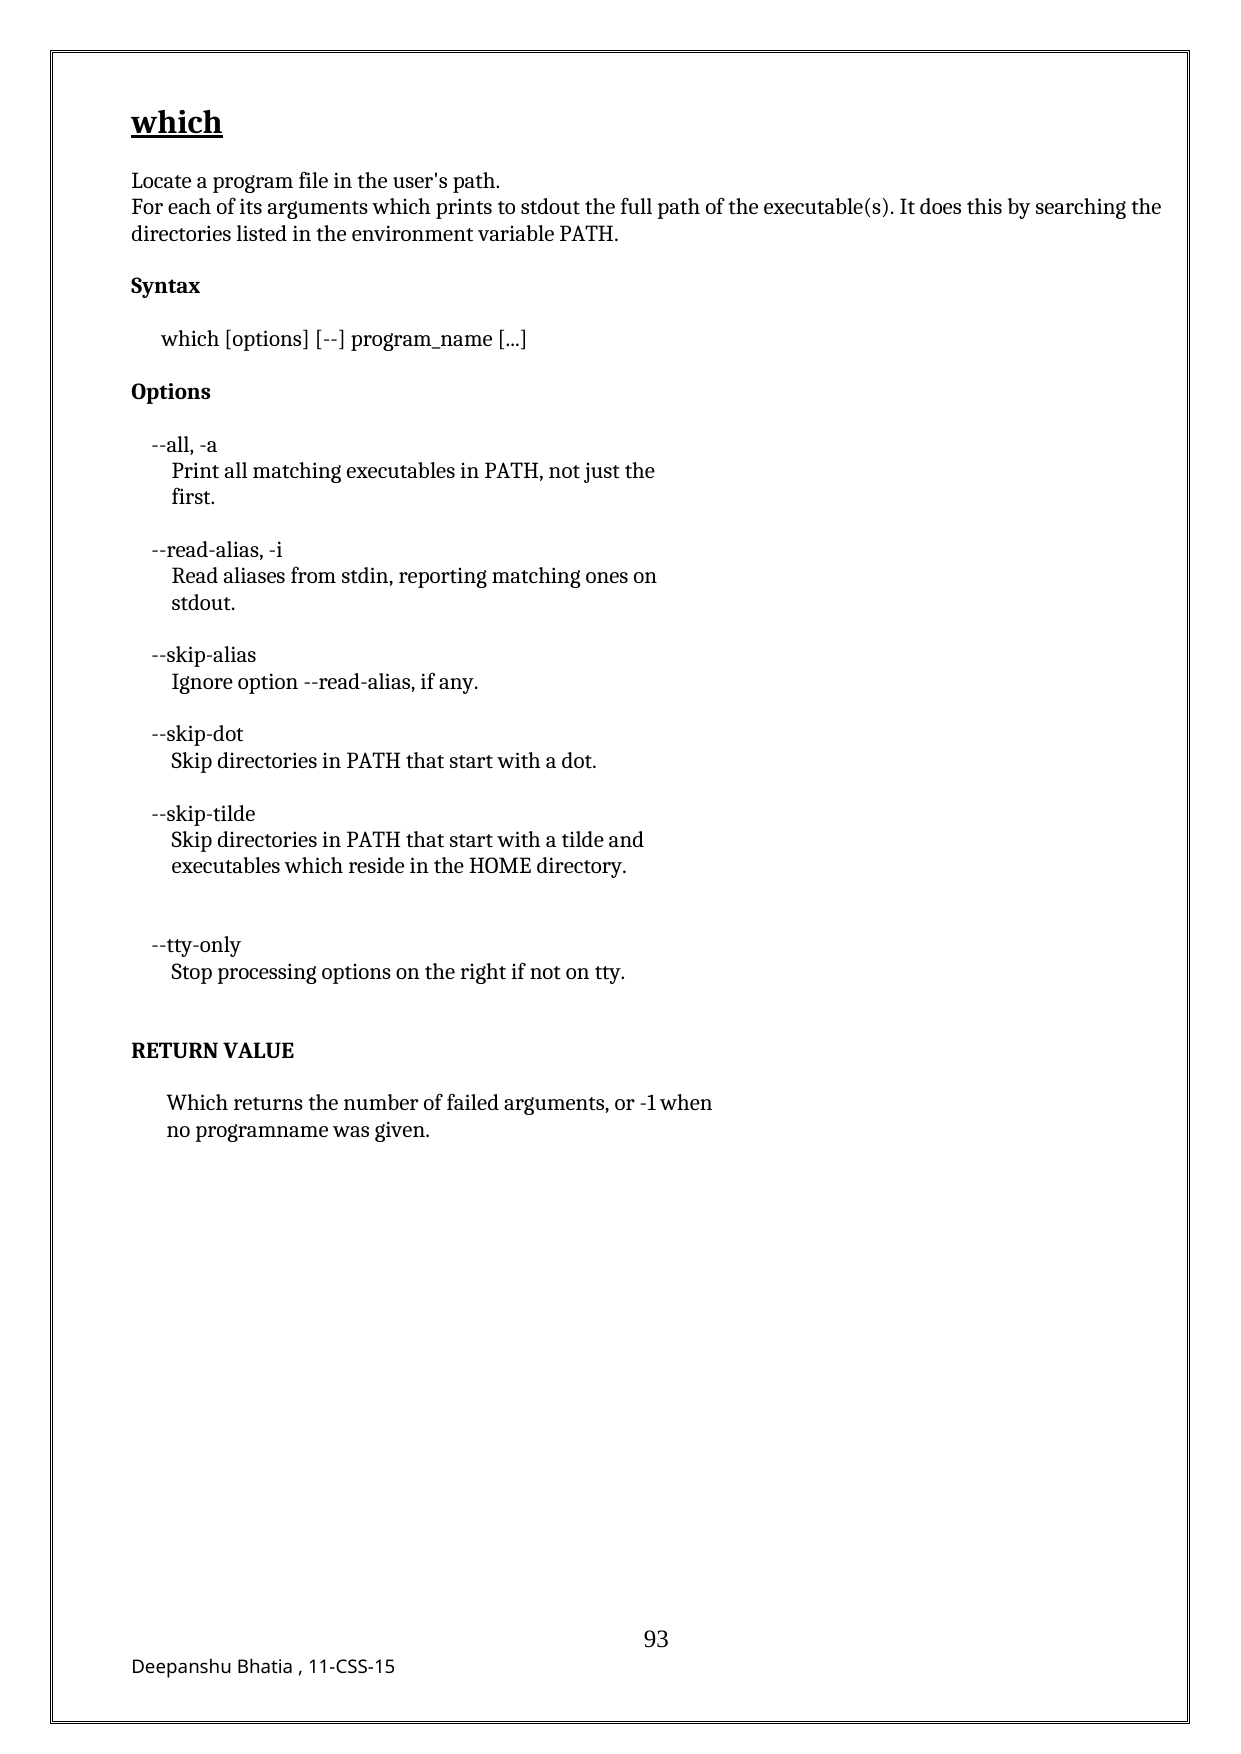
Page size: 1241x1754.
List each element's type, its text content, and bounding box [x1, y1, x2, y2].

text --read-alias, -i [131, 537, 1181, 563]
text --tty-only [131, 932, 1181, 958]
text Which returns the number of failed arguments, or -1 when [131, 1090, 1181, 1117]
text For each of its arguments which prints to stdout the full path of the executable(s). It does this by searching the directories listed in the environment variable PATH. [131, 194, 1181, 247]
text Stop processing options on the right if not on tty. [131, 958, 1181, 985]
text RETURN VALUE [131, 1037, 1181, 1064]
text --skip-tilde [131, 800, 1181, 827]
text Skip directories in PATH that start with a tilde and [131, 827, 1181, 853]
text stdout. [131, 589, 1181, 616]
text Options [131, 379, 1181, 405]
text Read aliases from stdin, reporting matching ones on [131, 563, 1181, 589]
text Skip directories in PATH that start with a dot. [131, 748, 1181, 774]
text which [options] [--] program_name [...] [131, 326, 1181, 352]
text Ignore option --read-alias, if any. [131, 668, 1181, 695]
text executables which reside in the HOME directory. [131, 853, 1181, 879]
text --skip-alias [131, 642, 1181, 668]
text no programname was given. [131, 1117, 1181, 1143]
text --skip-dot [131, 721, 1181, 748]
text --all, -a [131, 431, 1181, 458]
text first. [131, 484, 1181, 510]
text which [131, 103, 1181, 141]
text Locate a program file in the user's path. [131, 168, 1181, 194]
text Print all matching executables in PATH, not just the [131, 458, 1181, 484]
text Syntax [131, 273, 1181, 299]
